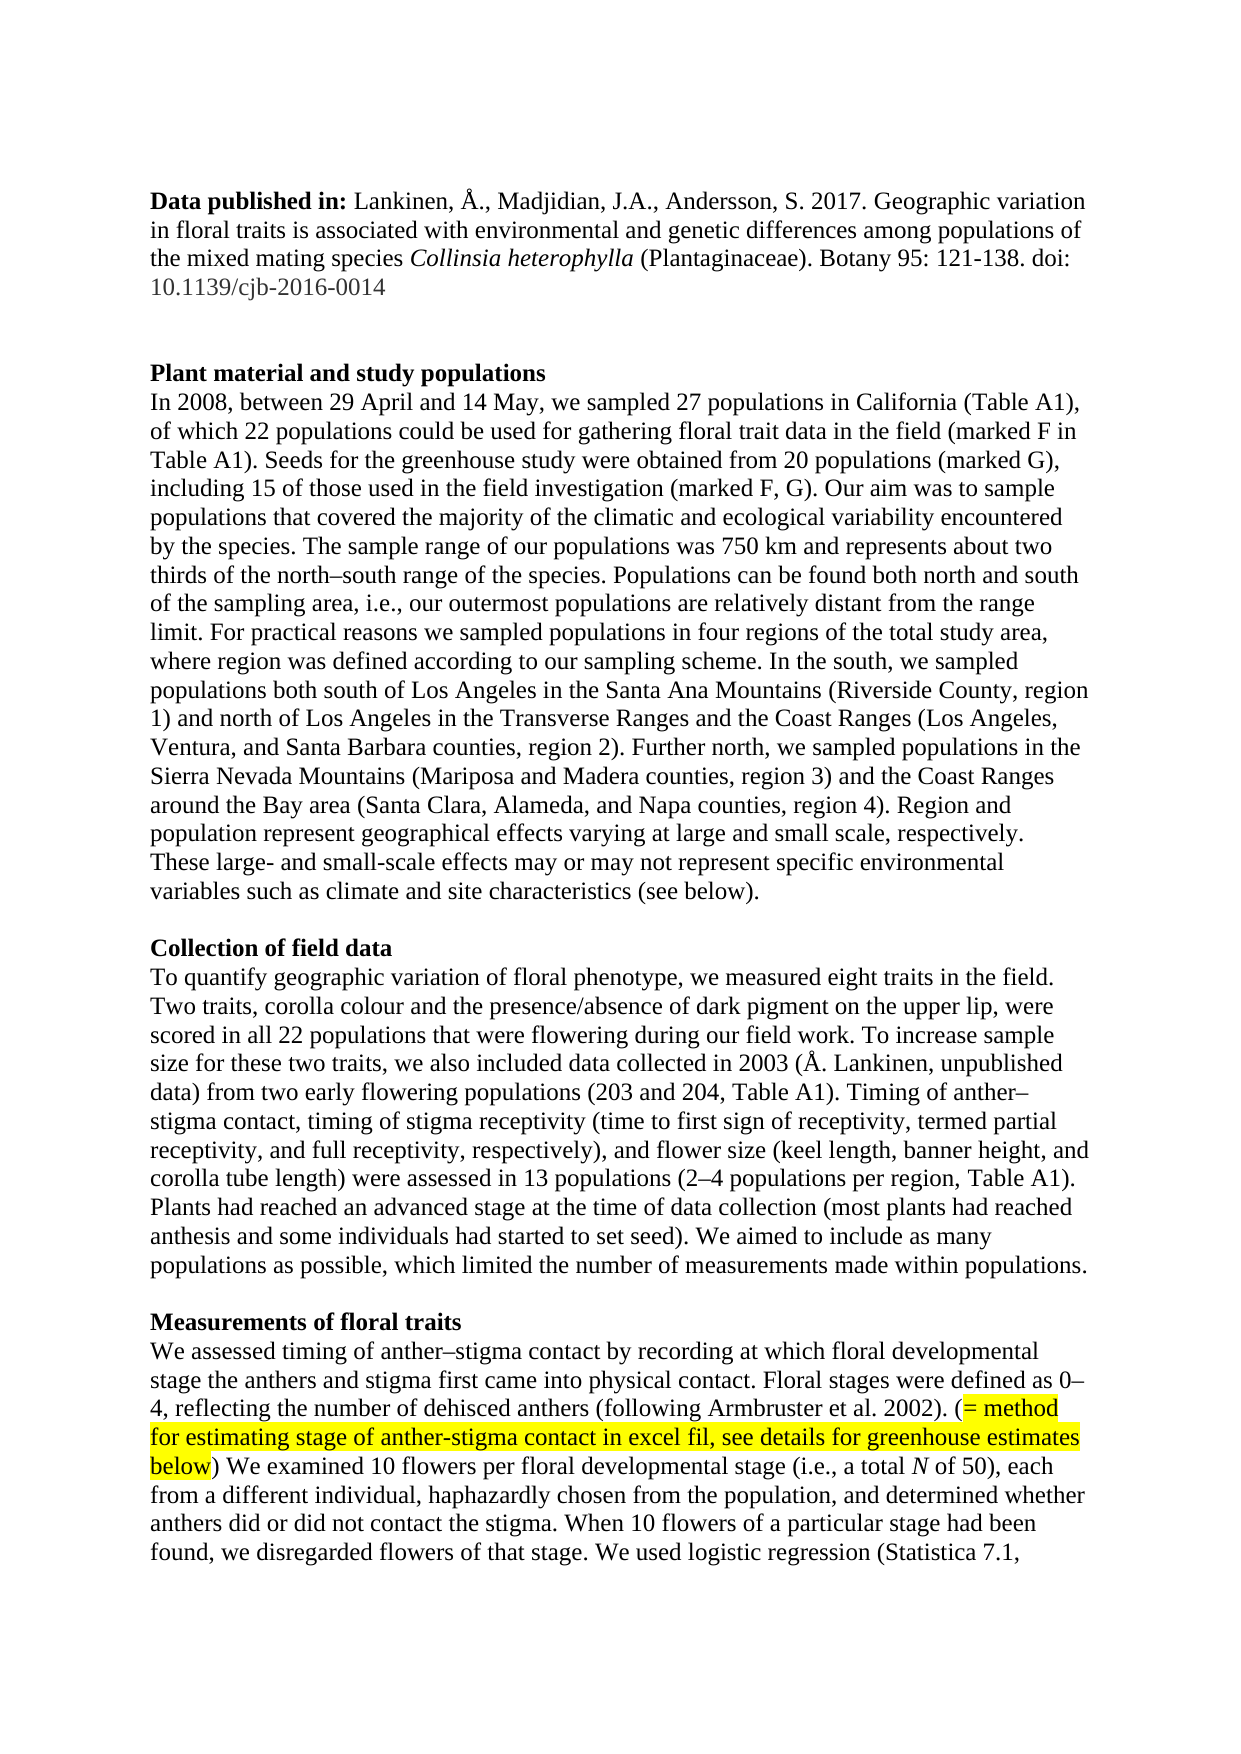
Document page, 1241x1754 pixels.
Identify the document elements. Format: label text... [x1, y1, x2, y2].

text Collection of field data [150, 933, 1090, 962]
text We assessed timing of anther–stigma contact by recording at which floral developmental stage the anthers and stigma first came into physical contact. Floral stages were defined as 0–4, reflecting the number of dehisced anthers (following Armbruster et al. 2002). (= method for estimating stage of anther-stigma contact in excel fil, see details for greenhouse estimates below) We examined 10 flowers per floral developmental stage (i.e., a total N of 50), each from a different individual, haphazardly chosen from the population, and determined whether anthers did or did not contact the stigma. When 10 flowers of a particular stage had been found, we disregarded flowers of that stage. We used logistic regression (Statistica 7.1, [150, 1336, 1090, 1566]
text Plant material and study populations [150, 358, 1090, 387]
text Data published in: Lankinen, Å., Madjidian, J.A., Andersson, S. 2017. Geographic variation in floral traits is associated with environmental and genetic differences among populations of the mixed mating species Collinsia heterophylla (Plantaginaceae). Botany 95: 121-138. doi: 10.1139/cjb-2016-0014 [150, 186, 1090, 301]
text In 2008, between 29 April and 14 May, we sampled 27 populations in California (Table A1), of which 22 populations could be used for gathering floral trait data in the field (marked F in Table A1). Seeds for the greenhouse study were obtained from 20 populations (marked G), [150, 387, 1090, 473]
text including 15 of those used in the field investigation (marked F, G). Our aim was to sample populations that covered the majority of the climatic and ecological variability encountered by the species. The sample range of our populations was 750 km and represents about two thirds of the north–south range of the species. Populations can be found both north and south of the sampling area, i.e., our outermost populations are relatively distant from the range limit. For practical reasons we sampled populations in four regions of the total study area, where region was defined according to our sampling scheme. In the south, we sampled populations both south of Los Angeles in the Santa Ana Mountains (Riverside County, region 1) and north of Los Angeles in the Transverse Ranges and the Coast Ranges (Los Angeles, Ventura, and Santa Barbara counties, region 2). Further north, we sampled populations in the Sierra Nevada Mountains (Mariposa and Madera counties, region 3) and the Coast Ranges around the Bay area (Santa Clara, Alameda, and Napa counties, region 4). Region and population represent geographical effects varying at large and small scale, respectively. These large- and small-scale effects may or may not represent specific environmental variables such as climate and site characteristics (see below). [150, 473, 1090, 905]
text Measurements of floral traits [150, 1307, 1090, 1336]
text To quantify geographic variation of floral phenotype, we measured eight traits in the field. Two traits, corolla colour and the presence/absence of dark pigment on the upper lip, were scored in all 22 populations that were flowering during our field work. To increase sample size for these two traits, we also included data collected in 2003 (Å. Lankinen, unpublished data) from two early flowering populations (203 and 204, Table A1). Timing of anther–stigma contact, timing of stigma receptivity (time to first sign of receptivity, termed partial receptivity, and full receptivity, respectively), and flower size (keel length, banner height, and corolla tube length) were assessed in 13 populations (2–4 populations per region, Table A1). Plants had reached an advanced stage at the time of data collection (most plants had reached anthesis and some individuals had started to set seed). We aimed to include as many populations as possible, which limited the number of measurements made within populations. [150, 962, 1090, 1278]
